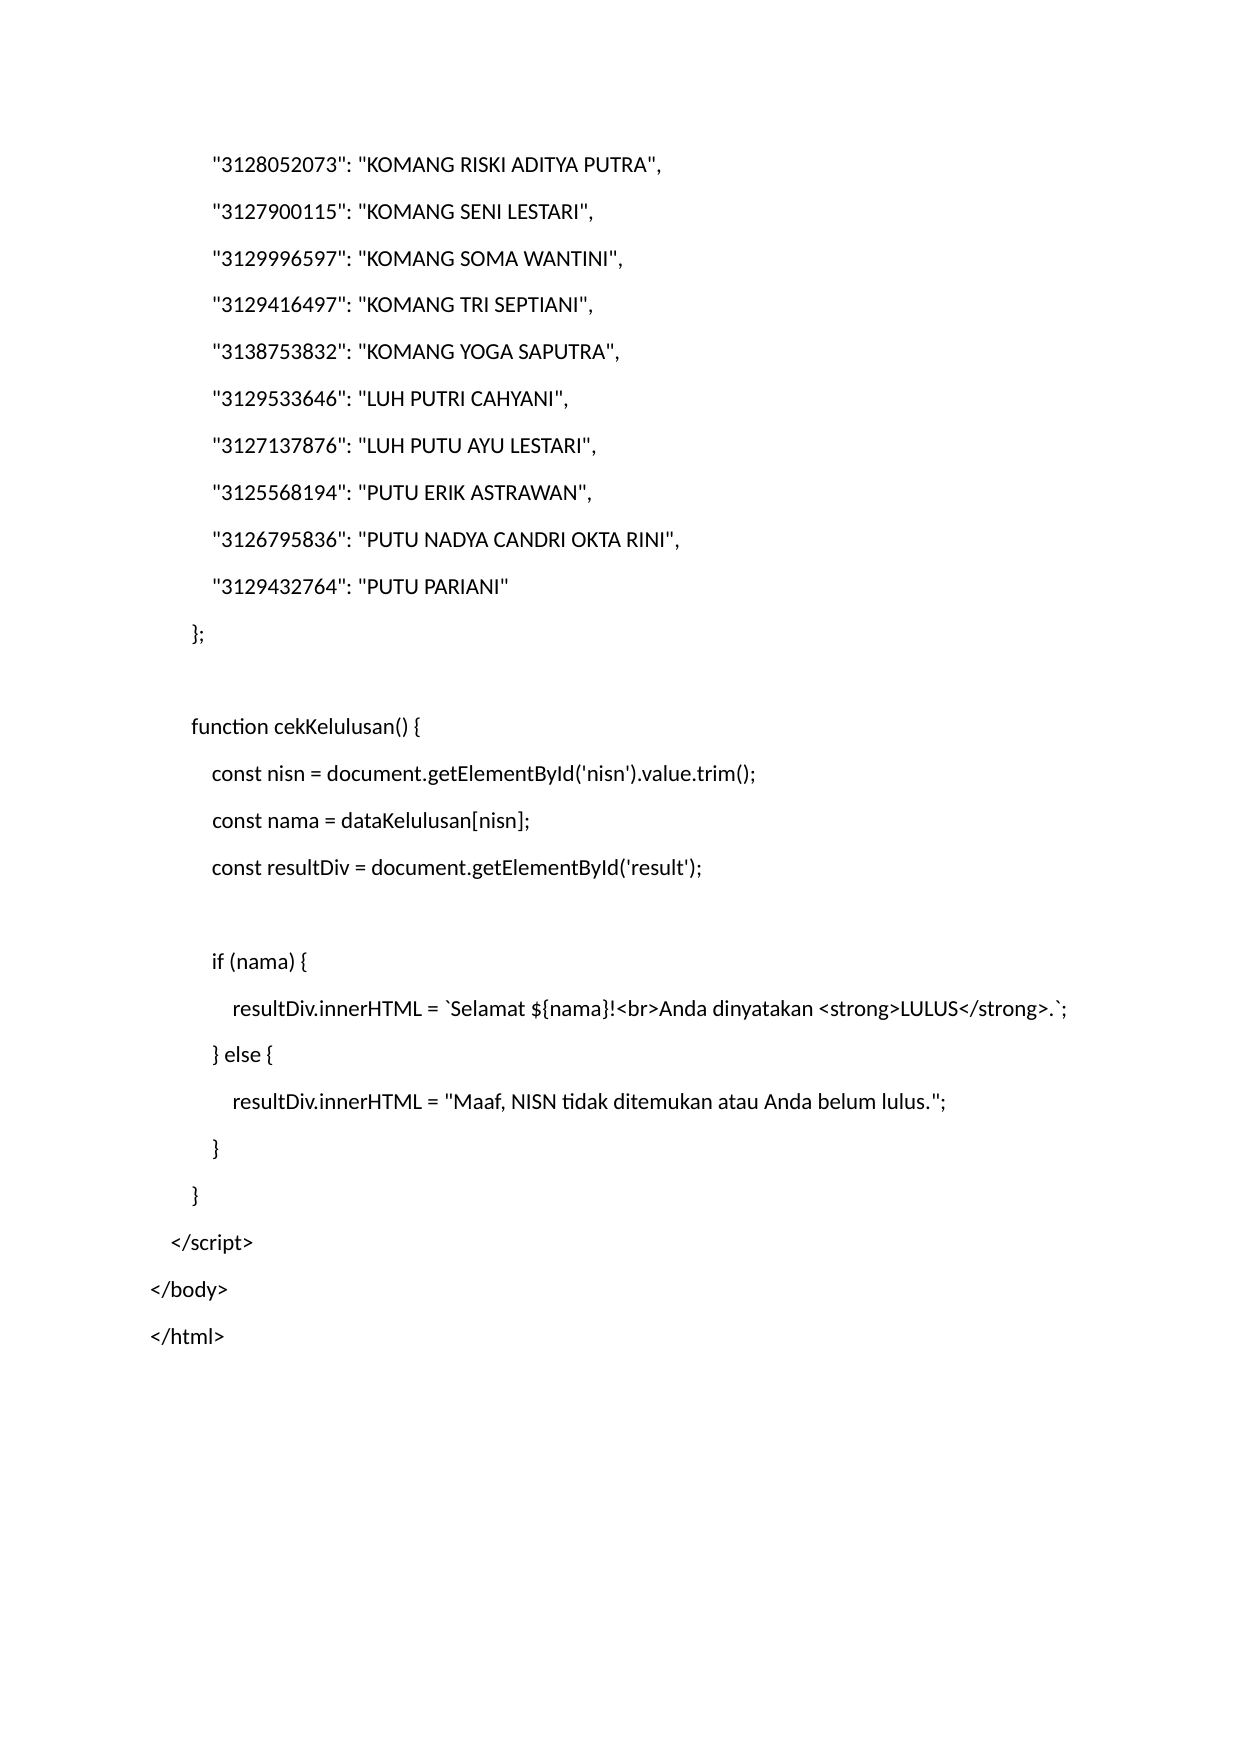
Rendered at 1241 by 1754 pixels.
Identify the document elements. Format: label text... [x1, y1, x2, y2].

text </script> [150, 1228, 1090, 1256]
text const nama = dataKelulusan[nisn]; [150, 806, 1090, 834]
text </body> [150, 1275, 1090, 1303]
text "3127900115": "KOMANG SENI LESTARI", [150, 197, 1090, 225]
text } [150, 1134, 1090, 1162]
text "3128052073": "KOMANG RISKI ADITYA PUTRA", [150, 150, 1090, 178]
text "3129432764": "PUTU PARIANI" [150, 572, 1090, 600]
text "3125568194": "PUTU ERIK ASTRAWAN", [150, 478, 1090, 506]
text "3129416497": "KOMANG TRI SEPTIANI", [150, 291, 1090, 319]
text }; [150, 619, 1090, 647]
text } [150, 1181, 1090, 1209]
text "3138753832": "KOMANG YOGA SAPUTRA", [150, 337, 1090, 366]
text function cekKelulusan() { [150, 712, 1090, 741]
text "3127137876": "LUH PUTU AYU LESTARI", [150, 431, 1090, 459]
text </html> [150, 1322, 1090, 1350]
text } else { [150, 1041, 1090, 1069]
text "3126795836": "PUTU NADYA CANDRI OKTA RINI", [150, 525, 1090, 553]
text const nisn = document.getElementById('nisn').value.trim(); [150, 759, 1090, 787]
text if (nama) { [150, 947, 1090, 975]
text const resultDiv = document.getElementById('result'); [150, 853, 1090, 881]
text "3129533646": "LUH PUTRI CAHYANI", [150, 384, 1090, 412]
text resultDiv.innerHTML = `Selamat ${nama}!<br>Anda dinyatakan <strong>LULUS</strong>.`; [150, 994, 1090, 1022]
text resultDiv.innerHTML = "Maaf, NISN tidak ditemukan atau Anda belum lulus."; [150, 1087, 1090, 1116]
text "3129996597": "KOMANG SOMA WANTINI", [150, 244, 1090, 272]
